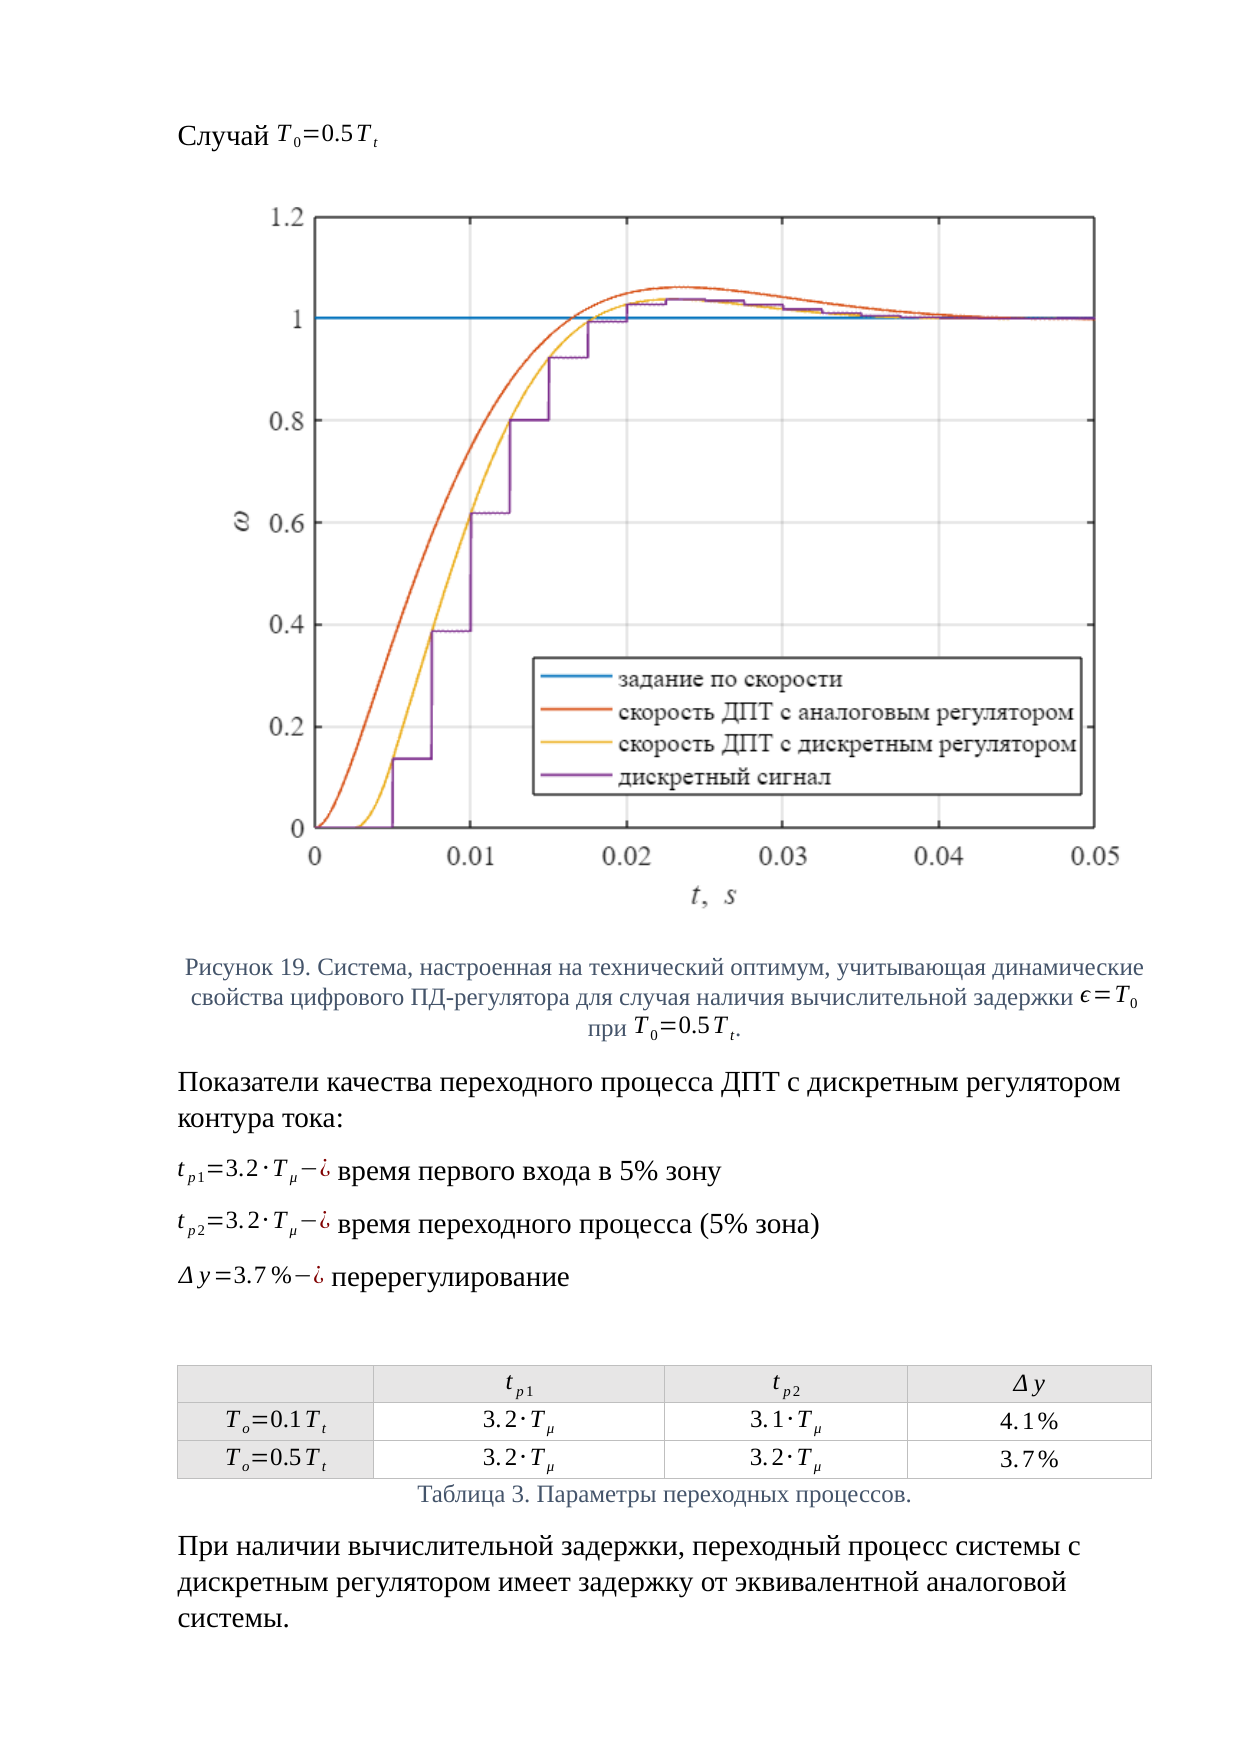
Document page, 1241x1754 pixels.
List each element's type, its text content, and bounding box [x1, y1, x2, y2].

table_cell [178, 1441, 373, 1478]
text При наличии вычислительной задержки, переходный процесс системы с дискретным регулятором имеет задержку от эквивалентной аналоговой системы. [177, 1528, 1152, 1634]
table_header [665, 1366, 907, 1402]
table_cell [178, 1403, 373, 1440]
table_cell [665, 1403, 907, 1440]
table_cell [374, 1403, 664, 1440]
table_cell [908, 1441, 1151, 1478]
text Таблица 3. Параметры переходных процессов. [177, 1479, 1152, 1507]
table_header [178, 1366, 373, 1402]
text время переходного процесса (5% зона) [177, 1206, 1152, 1239]
text время первого входа в 5% зону [177, 1153, 1152, 1187]
text Случай [177, 118, 1152, 152]
table_cell [374, 1441, 664, 1478]
table_cell [665, 1441, 907, 1478]
table_header [908, 1366, 1151, 1402]
picture [177, 171, 1152, 933]
table_header [374, 1366, 664, 1402]
text Рисунок 19. Система, настроенная на технический оптимум, учитывающая динамические свойства цифрового ПД-регулятора для случая наличия вычислительной задержки при . [177, 952, 1152, 1043]
text Показатели качества переходного процесса ДПТ с дискретным регулятором контура тока: [177, 1064, 1152, 1134]
table_cell [908, 1403, 1151, 1440]
text перерегулирование [177, 1259, 1152, 1292]
